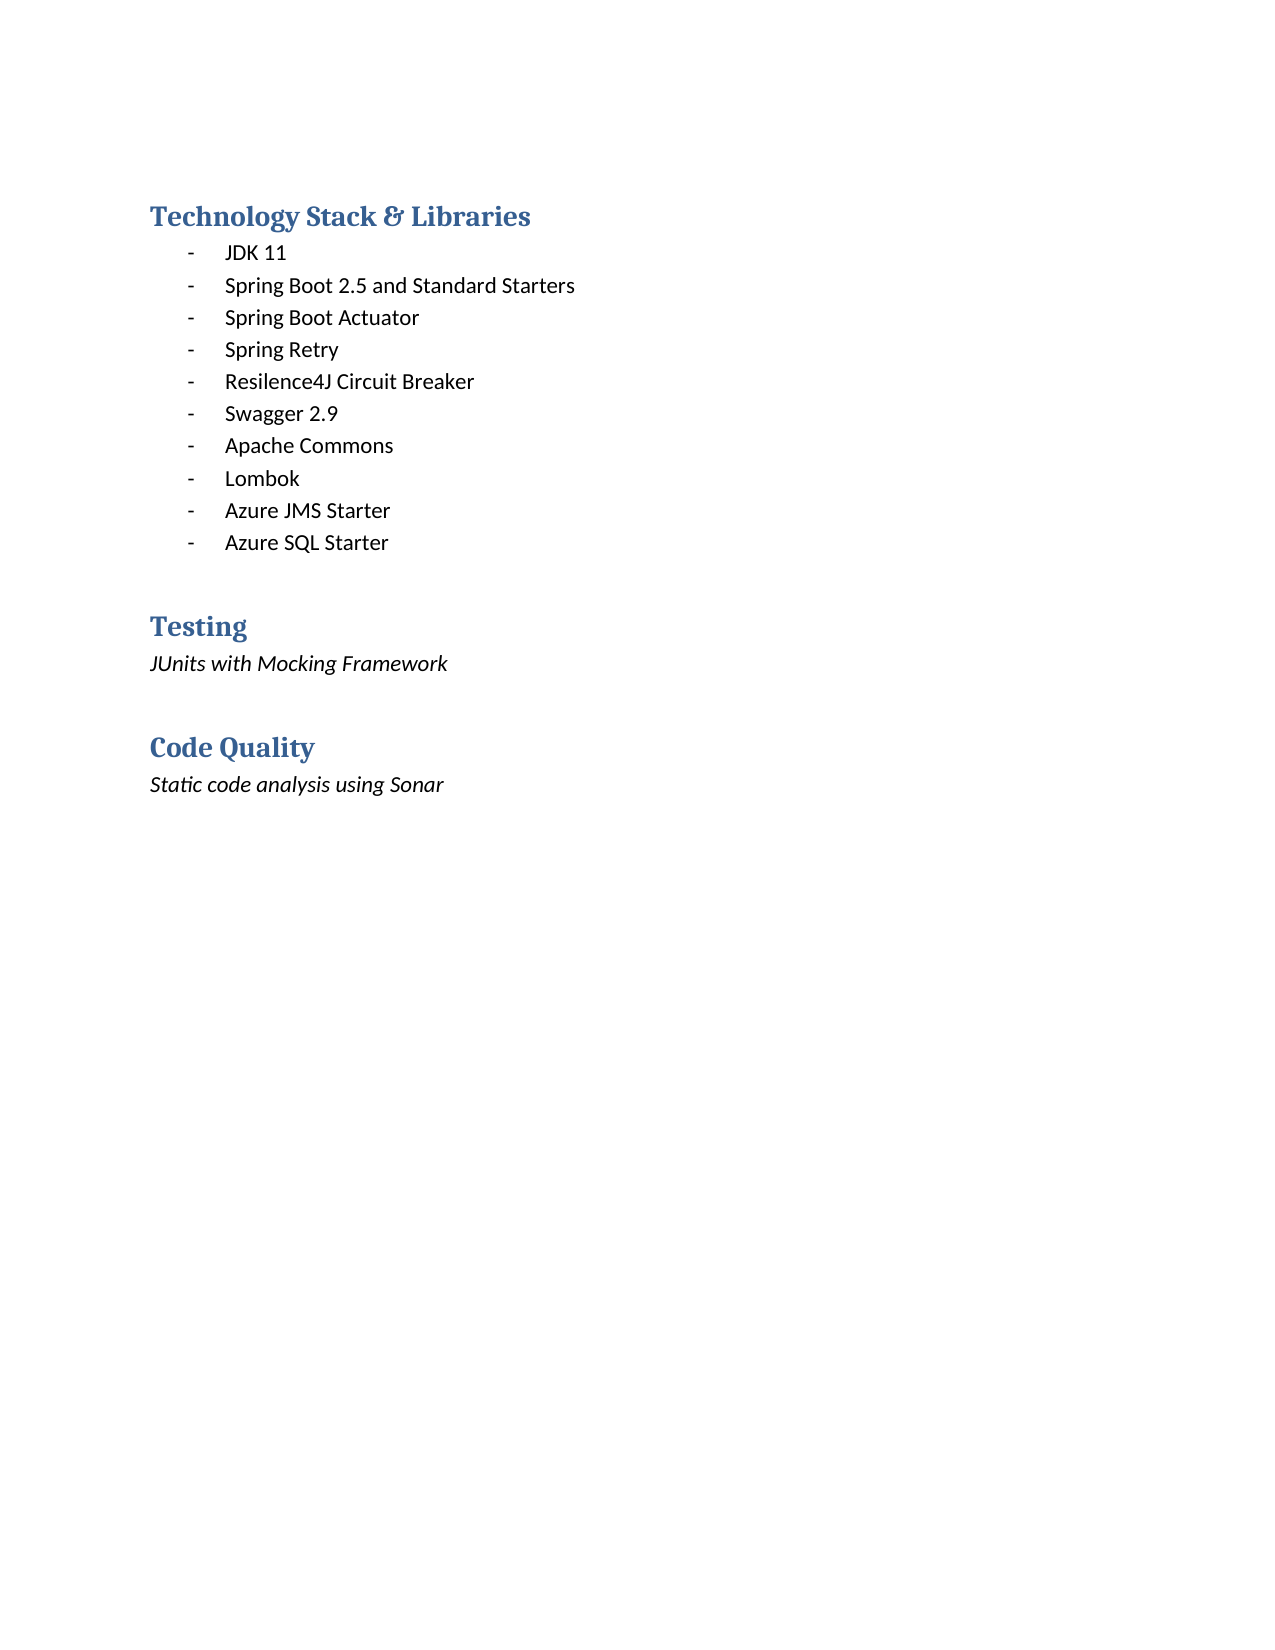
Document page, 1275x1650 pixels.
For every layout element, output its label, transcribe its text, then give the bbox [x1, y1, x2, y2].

text Static code analysis using Sonar [150, 770, 1125, 798]
list Spring Retry [187, 335, 1125, 363]
list Apache Commons [187, 432, 1125, 460]
subtitle Testing [150, 610, 1125, 644]
list Resilence4J Circuit Breaker [187, 367, 1125, 395]
list Spring Boot 2.5 and Standard Starters [187, 271, 1125, 299]
subtitle Code Quality [150, 731, 1125, 765]
text JUnits with Mocking Framework [150, 649, 1125, 677]
list JDK 11 [187, 238, 1125, 267]
list Azure JMS Starter [187, 496, 1125, 524]
subtitle Technology Stack & Libraries [150, 200, 1125, 233]
list Spring Boot Actuator [187, 303, 1125, 331]
list Azure SQL Starter [187, 528, 1125, 556]
list Swagger 2.9 [187, 399, 1125, 427]
list Lombok [187, 464, 1125, 492]
